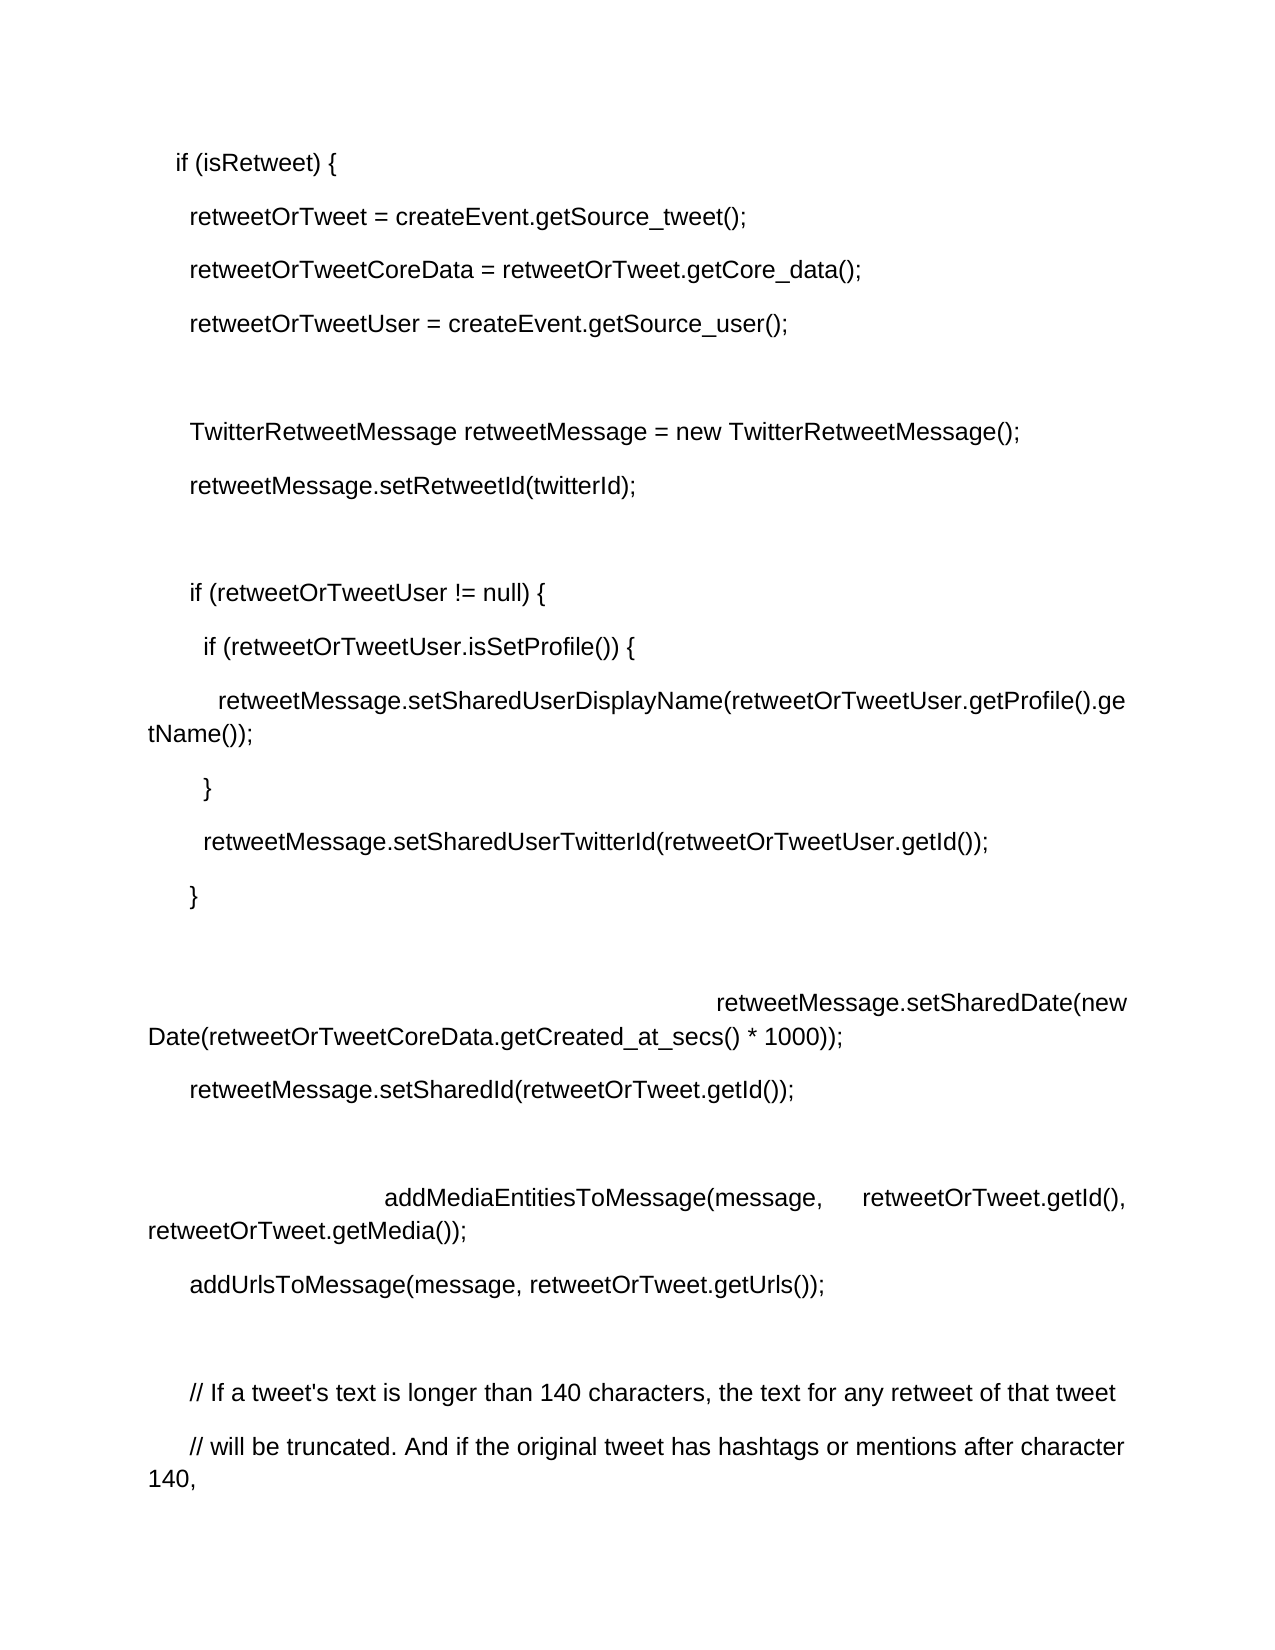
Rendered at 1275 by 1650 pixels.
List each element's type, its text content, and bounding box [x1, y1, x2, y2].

text } [148, 881, 1127, 909]
text retweetOrTweetCoreData = retweetOrTweet.getCore_data(); [148, 255, 1127, 284]
text if (isRetweet) { [148, 148, 1127, 176]
text // If a tweet's text is longer than 140 characters, the text for any retweet of that tweet [148, 1378, 1127, 1406]
text retweetMessage.setSharedUserTwitterId(retweetOrTweetUser.getId()); [148, 827, 1127, 856]
text retweetMessage.setRetweetId(twitterId); [148, 471, 1127, 499]
text addMediaEntitiesToMessage(message, retweetOrTweet.getId(), retweetOrTweet.getMedia()); [148, 1183, 1127, 1245]
text if (retweetOrTweetUser != null) { [148, 578, 1127, 607]
text retweetMessage.setSharedDate(new Date(retweetOrTweetCoreData.getCreated_at_secs() * 1000)); [148, 988, 1127, 1050]
text retweetMessage.setSharedId(retweetOrTweet.getId()); [148, 1075, 1127, 1104]
text retweetOrTweet = createEvent.getSource_tweet(); [148, 201, 1127, 230]
text if (retweetOrTweetUser.isSetProfile()) { [148, 632, 1127, 661]
text retweetOrTweetUser = createEvent.getSource_user(); [148, 309, 1127, 338]
text addUrlsToMessage(message, retweetOrTweet.getUrls()); [148, 1270, 1127, 1299]
text retweetMessage.setSharedUserDisplayName(retweetOrTweetUser.getProfile().getName()); [148, 686, 1127, 748]
text // will be truncated. And if the original tweet has hashtags or mentions after character 140, [148, 1431, 1127, 1493]
text TwitterRetweetMessage retweetMessage = new TwitterRetweetMessage(); [148, 417, 1127, 446]
text } [148, 773, 1127, 802]
